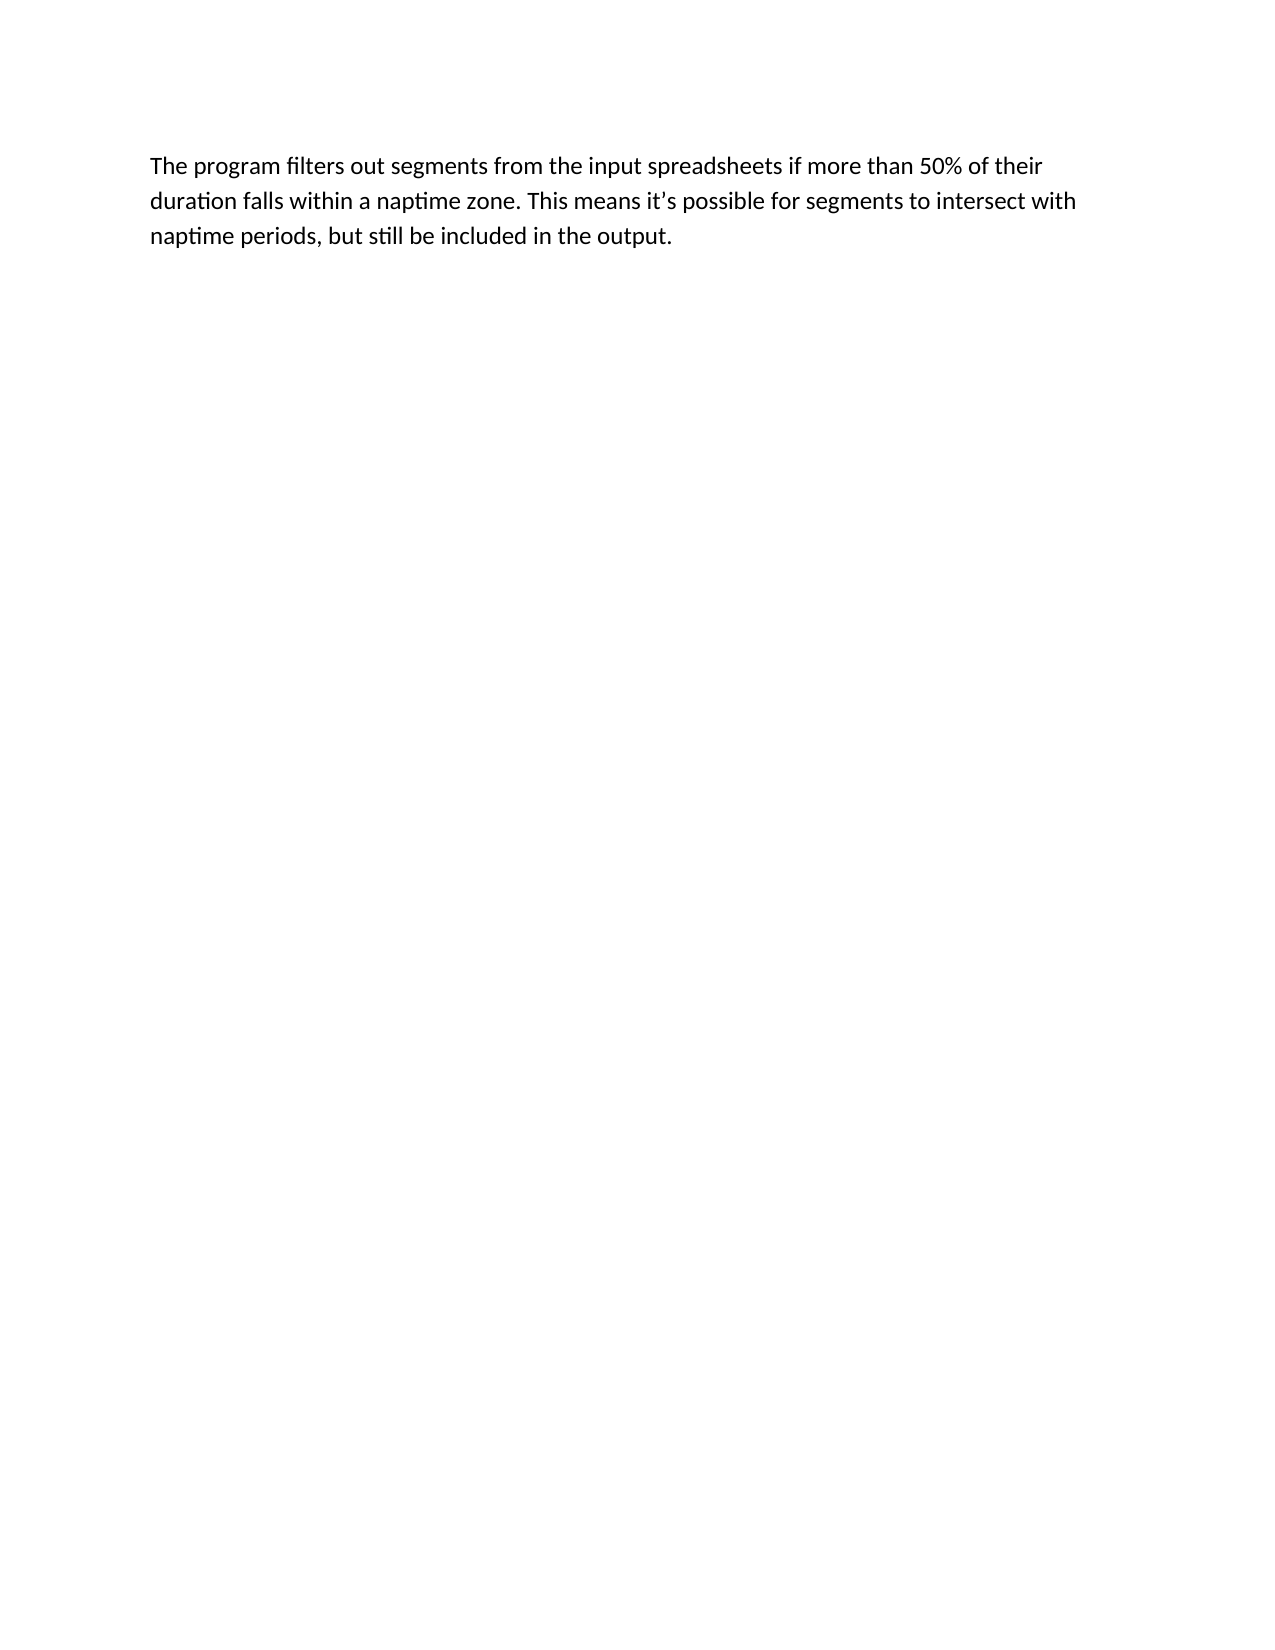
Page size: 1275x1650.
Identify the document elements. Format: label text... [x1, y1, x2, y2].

text The program filters out segments from the input spreadsheets if more than 50% of their duration falls within a naptime zone. This means it’s possible for segments to intersect with naptime periods, but still be included in the output. [150, 150, 1125, 251]
